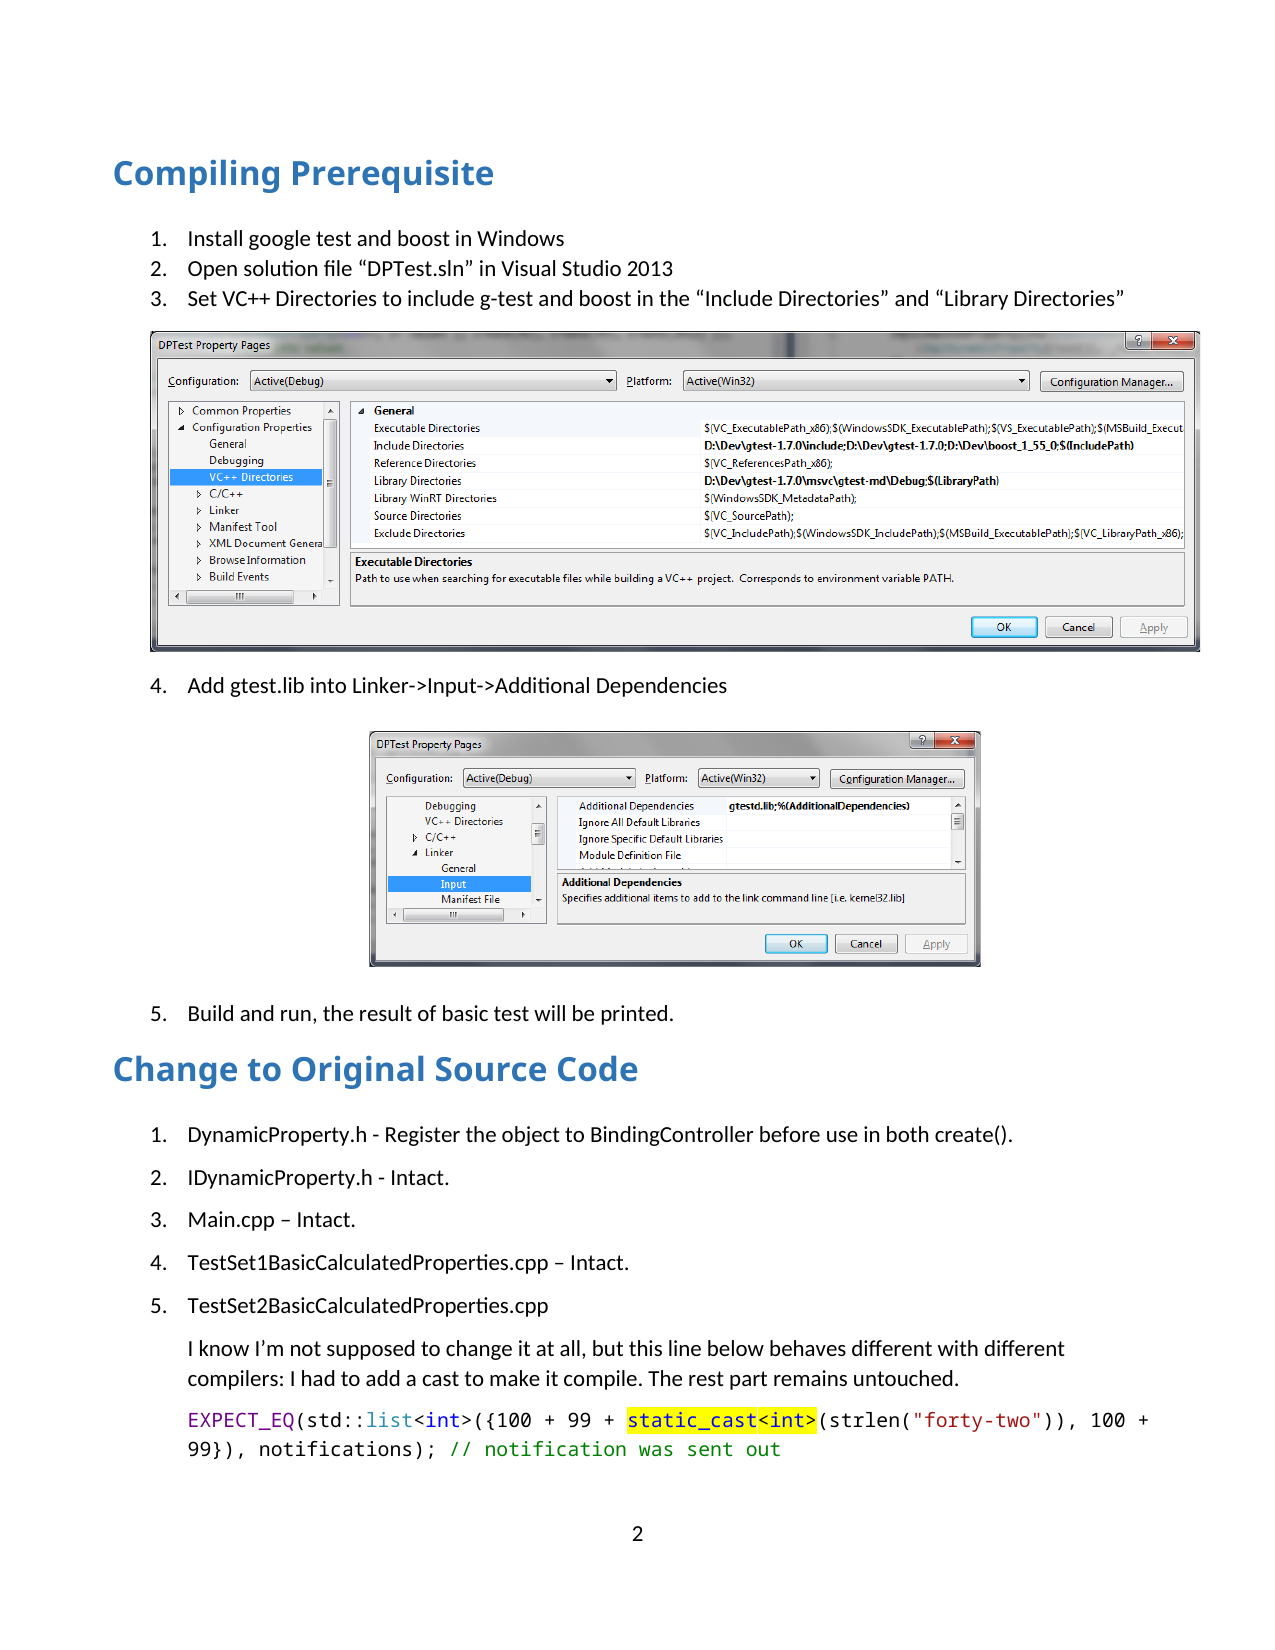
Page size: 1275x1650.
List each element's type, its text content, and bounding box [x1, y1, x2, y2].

list TestSet2BasicCalculatedProperties.cpp [150, 1291, 1162, 1319]
picture [369, 731, 981, 967]
subtitle Change to Original Source Code [112, 1046, 1162, 1092]
picture [150, 331, 1200, 652]
list I know I’m not supposed to change it at all, but this line below behaves different with different compilers: I had to add a cast to make it compile. The rest part remains untouched. [187, 1334, 1162, 1392]
list Open solution file “DPTest.sln” in Visual Studio 2013 [150, 254, 1162, 282]
list Set VC++ Directories to include g-test and boost in the “Include Directories” and “Library Directories” [150, 284, 1162, 312]
list Build and run, the result of basic test will be printed. [150, 999, 1162, 1027]
list Install google test and boost in Windows [150, 224, 1162, 252]
list IDynamicProperty.h - Intact. [150, 1163, 1162, 1191]
list Add gtest.lib into Linker->Input->Additional Dependencies [150, 671, 1162, 699]
subtitle Compiling Prerequisite [112, 150, 1162, 195]
list TestSet1BasicCalculatedProperties.cpp – Intact. [150, 1248, 1162, 1276]
list Main.cpp – Intact. [150, 1206, 1162, 1234]
list EXPECT_EQ(std::list<int>({100 + 99 + static_cast<int>(strlen("forty-two")), 100 + 99}), notifications); // notification was sent out [187, 1407, 1162, 1463]
list DynamicProperty.h - Register the object to BindingController before use in both create(). [150, 1120, 1162, 1148]
